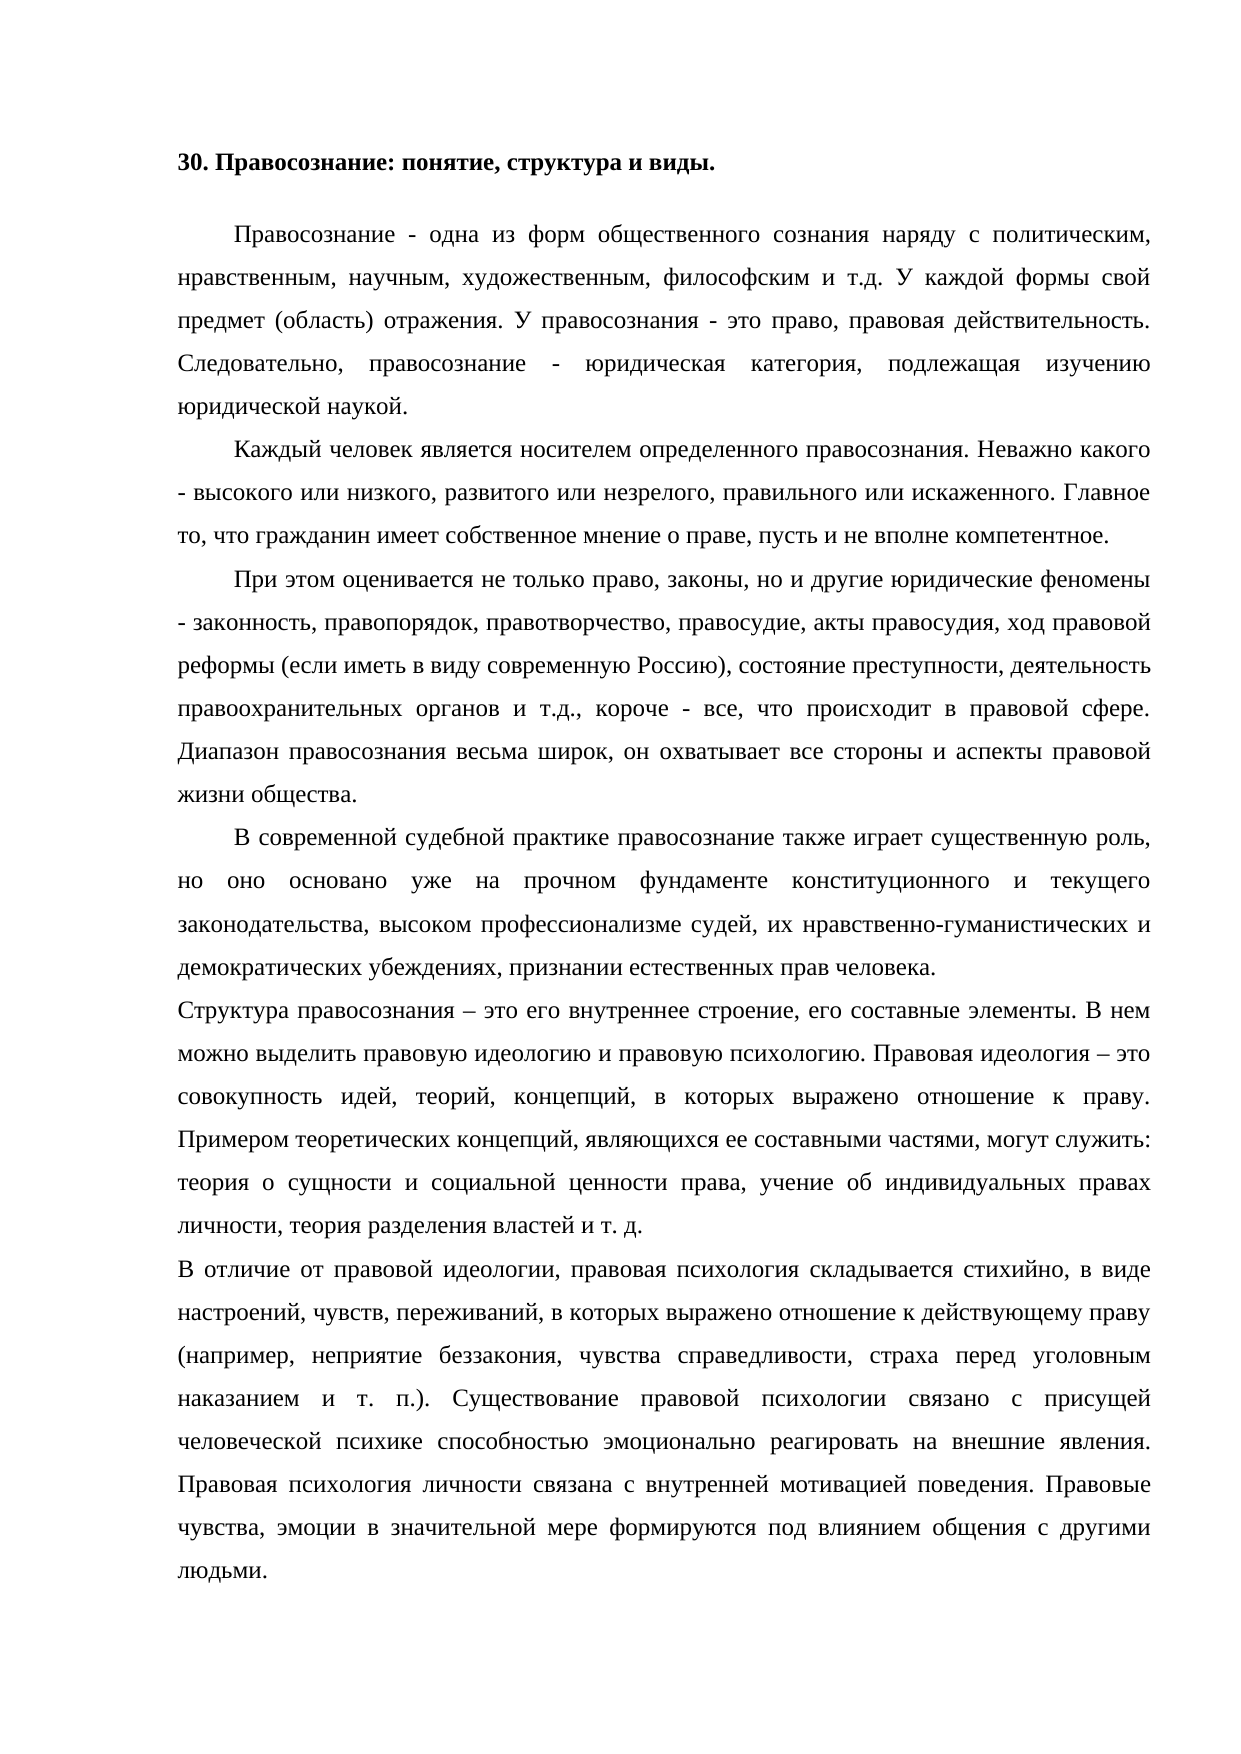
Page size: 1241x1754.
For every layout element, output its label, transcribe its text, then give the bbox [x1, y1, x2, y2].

text В современной судебной практике правосознание также играет существенную роль, но оно основано уже на прочном фундаменте конституционного и текущего законодательства, высоком профессионализме судей, их нравственно-гуманистических и демократических убеждениях, признании естественных прав человека. [177, 822, 1152, 981]
text Каждый человек является носителем определенного правосознания. Неважно какого - высокого или низкого, развитого или незрелого, правильного или искаженного. Главное то, что гражданин имеет собственное мнение о праве, пусть и не вполне компетентное. [177, 434, 1152, 549]
text Правосознание - одна из форм общественного сознания наряду с политическим, нравственным, научным, художественным, философским и т.д. У каждой формы свой предмет (область) отражения. У правосознания - это право, правовая действительность. Следовательно, правосознание - юридическая категория, подлежащая изучению юридической наукой. [177, 219, 1152, 420]
text В отличие от правовой идеологии, правовая психология складывается стихийно, в виде настроений, чувств, переживаний, в которых выражено отношение к действующему праву (например, неприятие беззакония, чувства справедливости, страха перед уголовным наказанием и т. п.). Существование правовой психологии связано с присущей человеческой психике способностью эмоционально реагировать на внешние явления. Правовая психология личности связана с внутренней мотивацией поведения. Правовые чувства, эмоции в значительной мере формируются под влиянием общения с другими людьми. [177, 1254, 1152, 1584]
list Правосознание: понятие, структура и виды. [177, 147, 1152, 176]
text Структура правосознания – это его внутреннее строение, его составные элементы. В нем можно выделить правовую идеологию и правовую психологию. Правовая идеология – это совокупность идей, теорий, концепций, в которых выражено отношение к праву. Примером теоретических концепций, являющихся ее составными частями, могут служить: теория о сущности и социальной ценности права, учение об индивидуальных правах личности, теория разделения властей и т. д. [177, 995, 1152, 1239]
text При этом оценивается не только право, законы, но и другие юридические феномены - законность, правопорядок, правотворчество, правосудие, акты правосудия, ход правовой реформы (если иметь в виду современную Россию), состояние преступности, деятельность правоохранительных органов и т.д., короче - все, что происходит в правовой сфере. Диапазон правосознания весьма широк, он охватывает все стороны и аспекты правовой жизни общества. [177, 564, 1152, 808]
